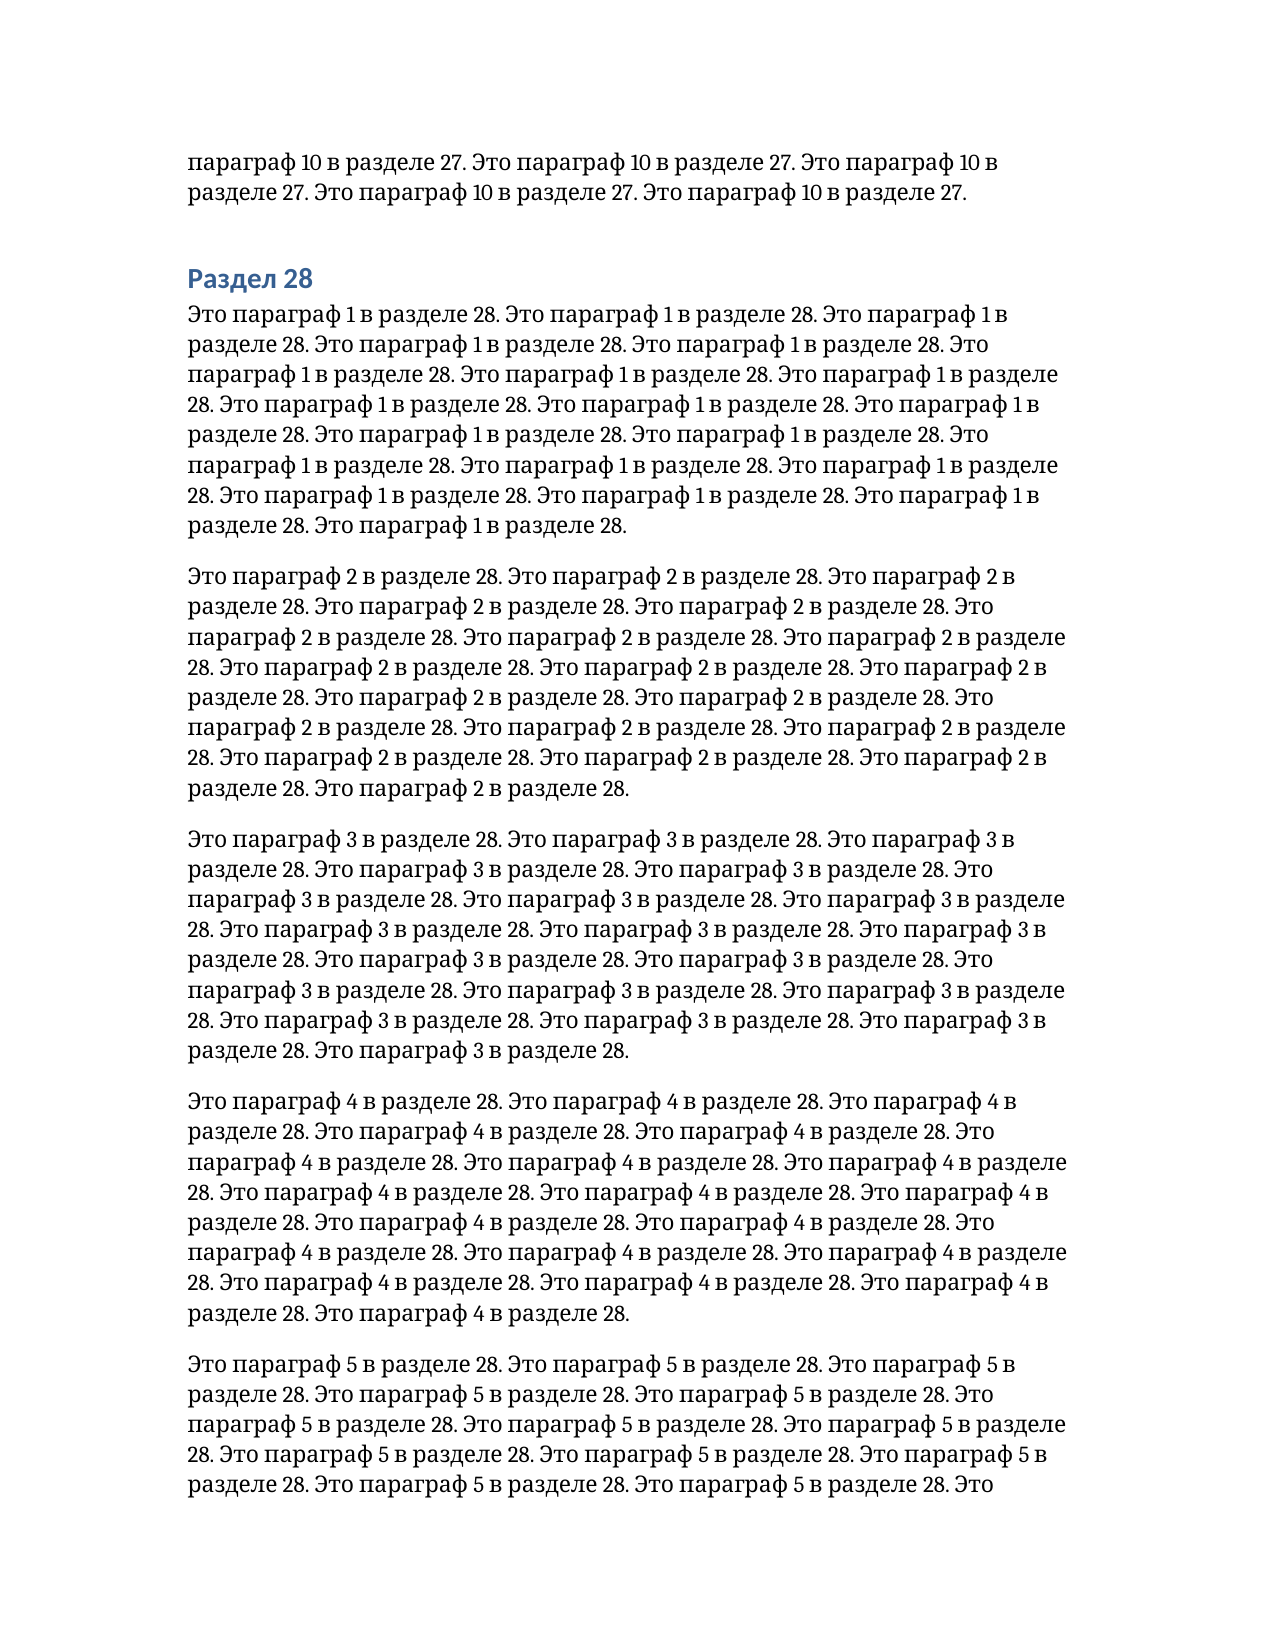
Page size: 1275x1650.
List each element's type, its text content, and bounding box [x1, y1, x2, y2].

subtitle Раздел 28 [187, 260, 1087, 296]
text Это параграф 2 в разделе 28. Это параграф 2 в разделе 28. Это параграф 2 в разделе 28. Это параграф 2 в разделе 28. Это параграф 2 в разделе 28. Это параграф 2 в разделе 28. Это параграф 2 в разделе 28. Это параграф 2 в разделе 28. Это параграф 2 в разделе 28. Это параграф 2 в разделе 28. Это параграф 2 в разделе 28. Это параграф 2 в разделе 28. Это параграф 2 в разделе 28. Это параграф 2 в разделе 28. Это параграф 2 в разделе 28. Это параграф 2 в разделе 28. Это параграф 2 в разделе 28. Это параграф 2 в разделе 28. Это параграф 2 в разделе 28. Это параграф 2 в разделе 28. [187, 564, 1087, 802]
text Это параграф 4 в разделе 28. Это параграф 4 в разделе 28. Это параграф 4 в разделе 28. Это параграф 4 в разделе 28. Это параграф 4 в разделе 28. Это параграф 4 в разделе 28. Это параграф 4 в разделе 28. Это параграф 4 в разделе 28. Это параграф 4 в разделе 28. Это параграф 4 в разделе 28. Это параграф 4 в разделе 28. Это параграф 4 в разделе 28. Это параграф 4 в разделе 28. Это параграф 4 в разделе 28. Это параграф 4 в разделе 28. Это параграф 4 в разделе 28. Это параграф 4 в разделе 28. Это параграф 4 в разделе 28. Это параграф 4 в разделе 28. Это параграф 4 в разделе 28. [187, 1089, 1087, 1327]
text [187, 1351, 1087, 1498]
text Это параграф 3 в разделе 28. Это параграф 3 в разделе 28. Это параграф 3 в разделе 28. Это параграф 3 в разделе 28. Это параграф 3 в разделе 28. Это параграф 3 в разделе 28. Это параграф 3 в разделе 28. Это параграф 3 в разделе 28. Это параграф 3 в разделе 28. Это параграф 3 в разделе 28. Это параграф 3 в разделе 28. Это параграф 3 в разделе 28. Это параграф 3 в разделе 28. Это параграф 3 в разделе 28. Это параграф 3 в разделе 28. Это параграф 3 в разделе 28. Это параграф 3 в разделе 28. Это параграф 3 в разделе 28. Это параграф 3 в разделе 28. Это параграф 3 в разделе 28. [187, 826, 1087, 1064]
text Это параграф 1 в разделе 28. Это параграф 1 в разделе 28. Это параграф 1 в разделе 28. Это параграф 1 в разделе 28. Это параграф 1 в разделе 28. Это параграф 1 в разделе 28. Это параграф 1 в разделе 28. Это параграф 1 в разделе 28. Это параграф 1 в разделе 28. Это параграф 1 в разделе 28. Это параграф 1 в разделе 28. Это параграф 1 в разделе 28. Это параграф 1 в разделе 28. Это параграф 1 в разделе 28. Это параграф 1 в разделе 28. Это параграф 1 в разделе 28. Это параграф 1 в разделе 28. Это параграф 1 в разделе 28. Это параграф 1 в разделе 28. Это параграф 1 в разделе 28. [187, 301, 1087, 539]
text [187, 150, 1087, 207]
